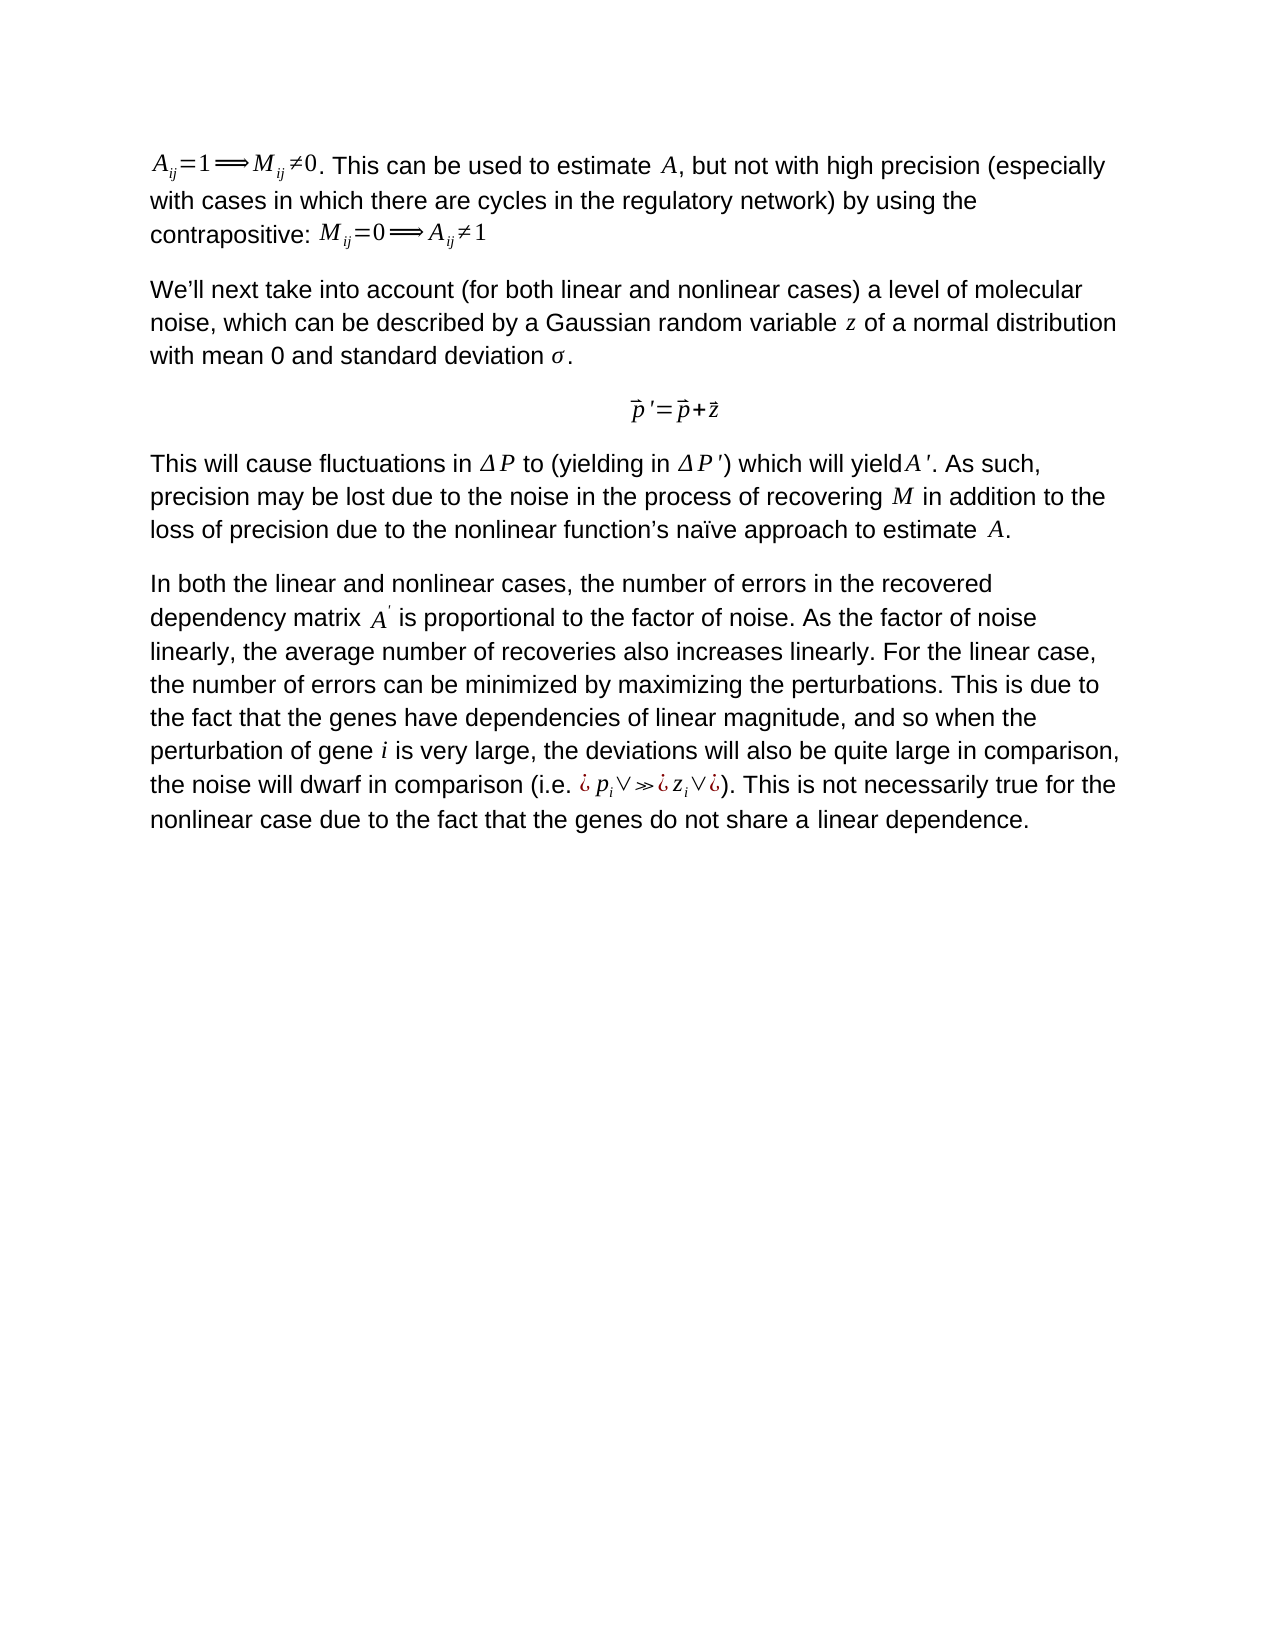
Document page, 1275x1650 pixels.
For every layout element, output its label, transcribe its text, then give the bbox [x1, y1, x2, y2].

text In both the linear and nonlinear cases, the number of errors in the recovered dependency matrix is proportional to the factor of noise. As the factor of noise linearly, the average number of recoveries also increases linearly. For the linear case, the number of errors can be minimized by maximizing the perturbations. This is due to the fact that the genes have dependencies of linear magnitude, and so when the perturbation of gene is very large, the deviations will also be quite large in comparison, the noise will dwarf in comparison (i.e. ). This is not necessarily true for the nonlinear case due to the fact that the genes do not share a linear dependence. [150, 569, 1125, 834]
text This will cause fluctuations in to (yielding in ) which will yield. As such, precision may be lost due to the noise in the process of recovering in addition to the loss of precision due to the nonlinear function’s naïve approach to estimate . [150, 449, 1125, 544]
